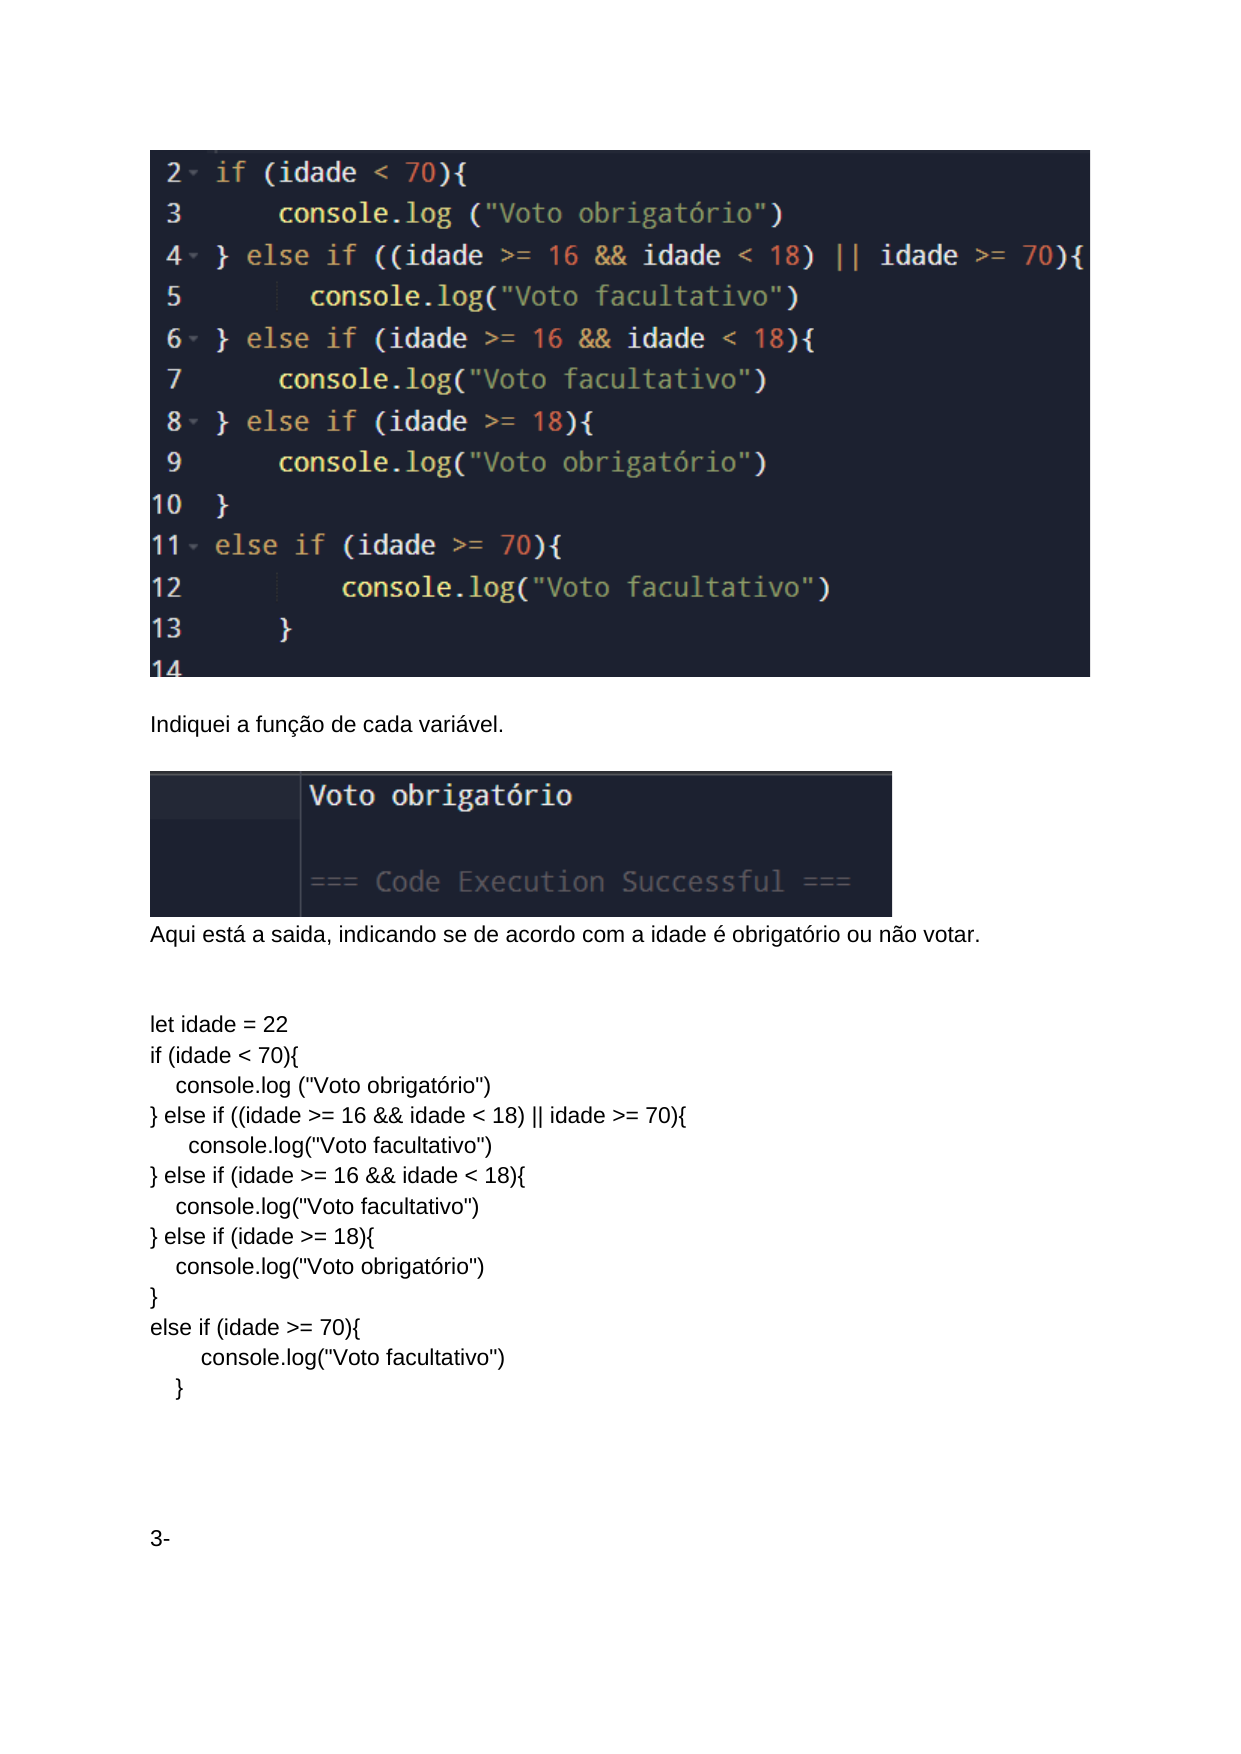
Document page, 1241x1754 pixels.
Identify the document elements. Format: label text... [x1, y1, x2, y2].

text console.log("Voto facultativo") [150, 1193, 1090, 1219]
text } else if ((idade >= 16 && idade < 18) || idade >= 70){ [150, 1102, 1090, 1128]
text else if (idade >= 70){ [150, 1313, 1090, 1340]
text } else if (idade >= 16 && idade < 18){ [150, 1162, 1090, 1189]
picture [150, 771, 893, 917]
text console.log ("Voto obrigatório") [150, 1072, 1090, 1098]
text console.log("Voto facultativo") [150, 1344, 1090, 1370]
text } [150, 1283, 1090, 1309]
text if (idade < 70){ [150, 1042, 1090, 1068]
text Aqui está a saida, indicando se de acordo com a idade é obrigatório ou não votar. [150, 921, 1090, 947]
text } [150, 1374, 1090, 1400]
text let idade = 22 [150, 1011, 1090, 1038]
text 3- [150, 1525, 1090, 1551]
picture [150, 150, 1091, 677]
text console.log("Voto facultativo") [150, 1132, 1090, 1158]
text console.log("Voto obrigatório") [150, 1253, 1090, 1279]
text } else if (idade >= 18){ [150, 1223, 1090, 1249]
text Indiquei a função de cada variável. [150, 711, 1090, 737]
